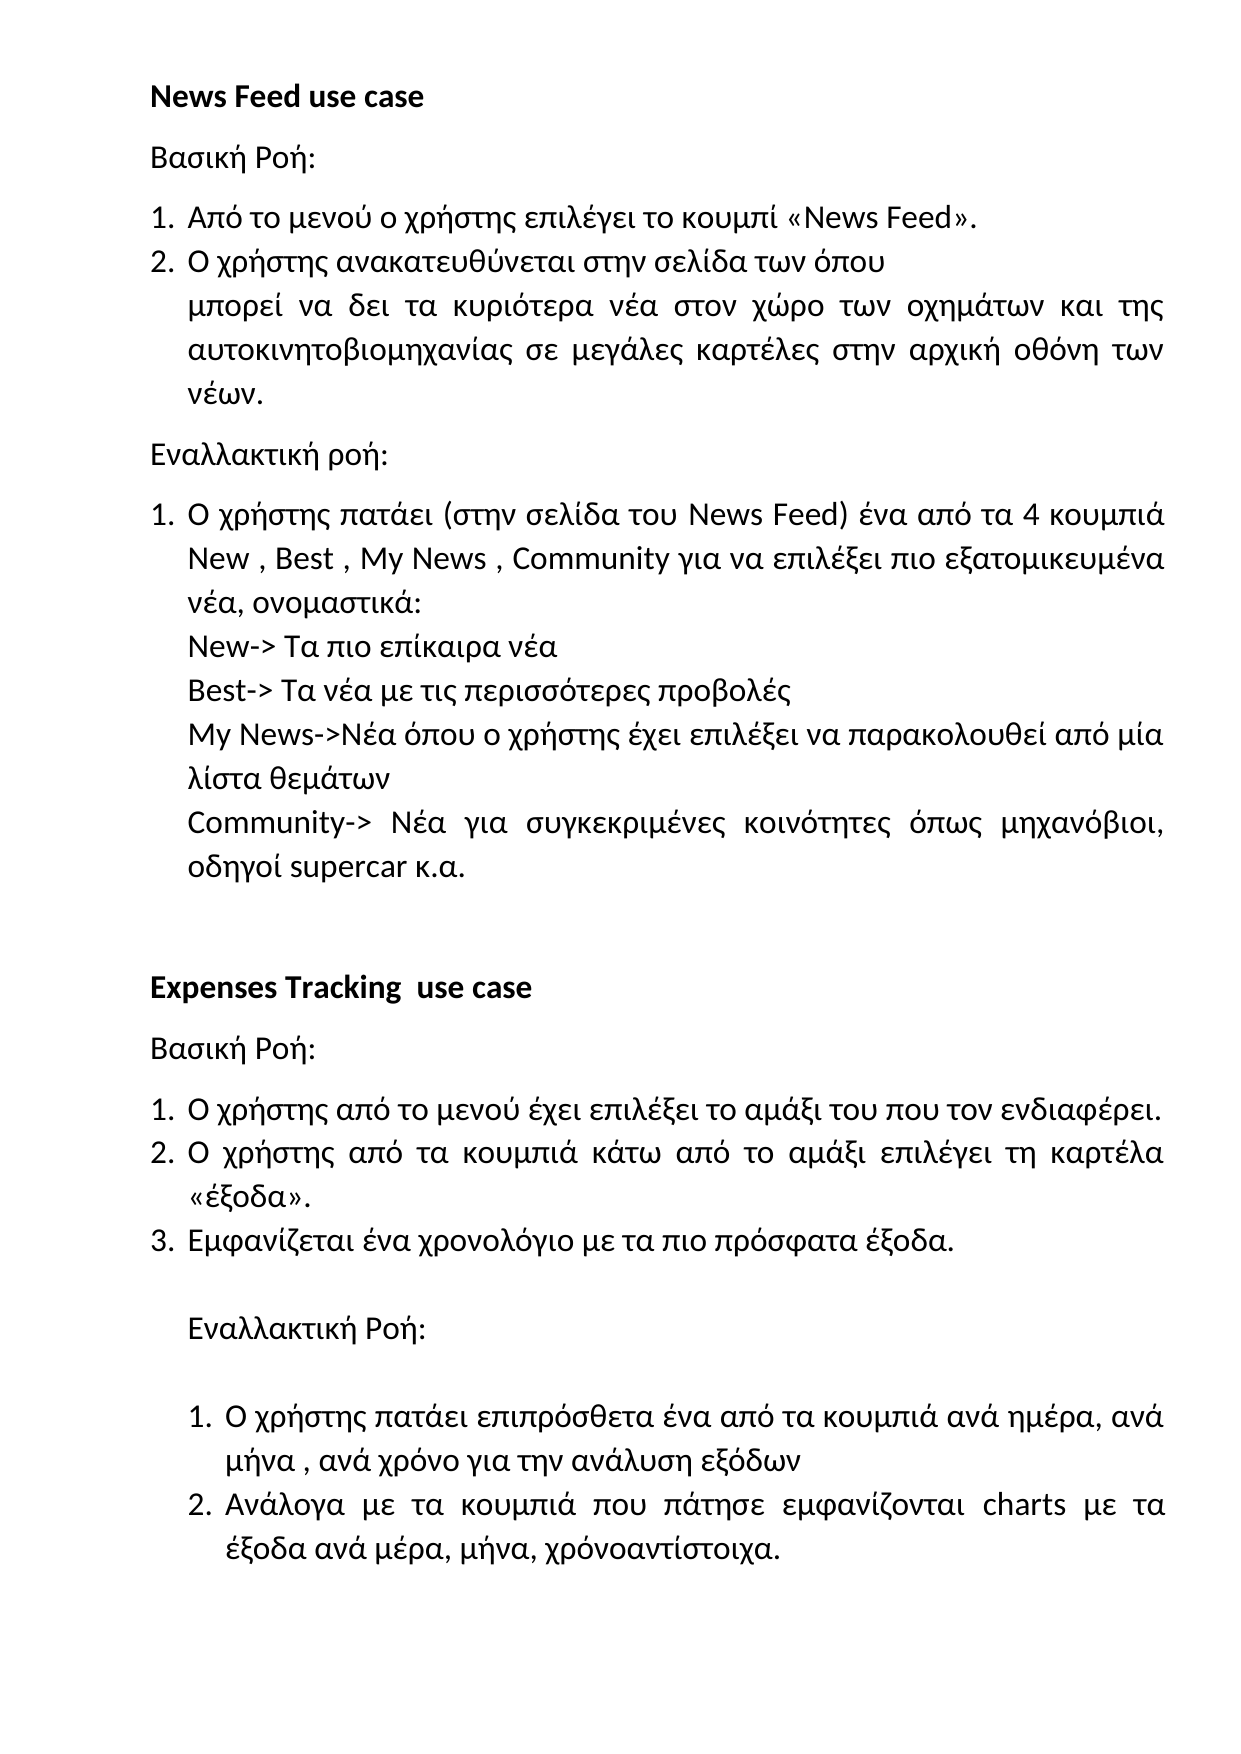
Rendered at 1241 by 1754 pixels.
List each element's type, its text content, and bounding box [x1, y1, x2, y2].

list Εναλλακτική Ροή: [187, 1307, 1165, 1348]
list μπορεί να δει τα κυριότερα νέα στον χώρο των οχημάτων και της αυτοκινητοβιομηχανίας σε μεγάλες καρτέλες στην αρχική οθόνη των νέων. [187, 284, 1165, 413]
text Expenses Tracking use case [75, 966, 1165, 1007]
list Ο χρήστης από τα κουμπιά κάτω από το αμάξι επιλέγει τη καρτέλα «έξοδα». [150, 1131, 1165, 1216]
text Βασική Ροή: [75, 1027, 1165, 1068]
list Community-> Νέα για συγκεκριμένες κοινότητες όπως μηχανόβιοι, οδηγοί supercar κ.α. [187, 801, 1165, 886]
text Εναλλακτική ροή: [75, 433, 1165, 473]
list New-> Τα πιο επίκαιρα νέα [187, 625, 1165, 666]
list Ο χρήστης ανακατευθύνεται στην σελίδα των όπου [150, 240, 1165, 281]
list Ο χρήστης πατάει επιπρόσθετα ένα από τα κουμπιά ανά ημέρα, ανά μήνα , ανά χρόνο για την ανάλυση εξόδων [187, 1395, 1165, 1480]
list Από το μενού ο χρήστης επιλέγει το κουμπί «News Feed». [150, 196, 1165, 237]
list Εμφανίζεται ένα χρονολόγιο με τα πιο πρόσφατα έξοδα. [150, 1219, 1165, 1260]
list Best-> Τα νέα με τις περισσότερες προβολές [187, 669, 1165, 710]
list Ο χρήστης από το μενού έχει επιλέξει το αμάξι του που τον ενδιαφέρει. [150, 1087, 1165, 1128]
list My News->Νέα όπου ο χρήστης έχει επιλέξει να παρακολουθεί από μία λίστα θεμάτων [187, 713, 1165, 798]
list Ανάλογα με τα κουμπιά που πάτησε εμφανίζονται charts με τα έξοδα ανά μέρα, μήνα, χρόνοαντίστοιχα. [187, 1483, 1165, 1568]
text Βασική Ροή: [150, 136, 1165, 176]
text News Feed use case [150, 75, 1165, 116]
